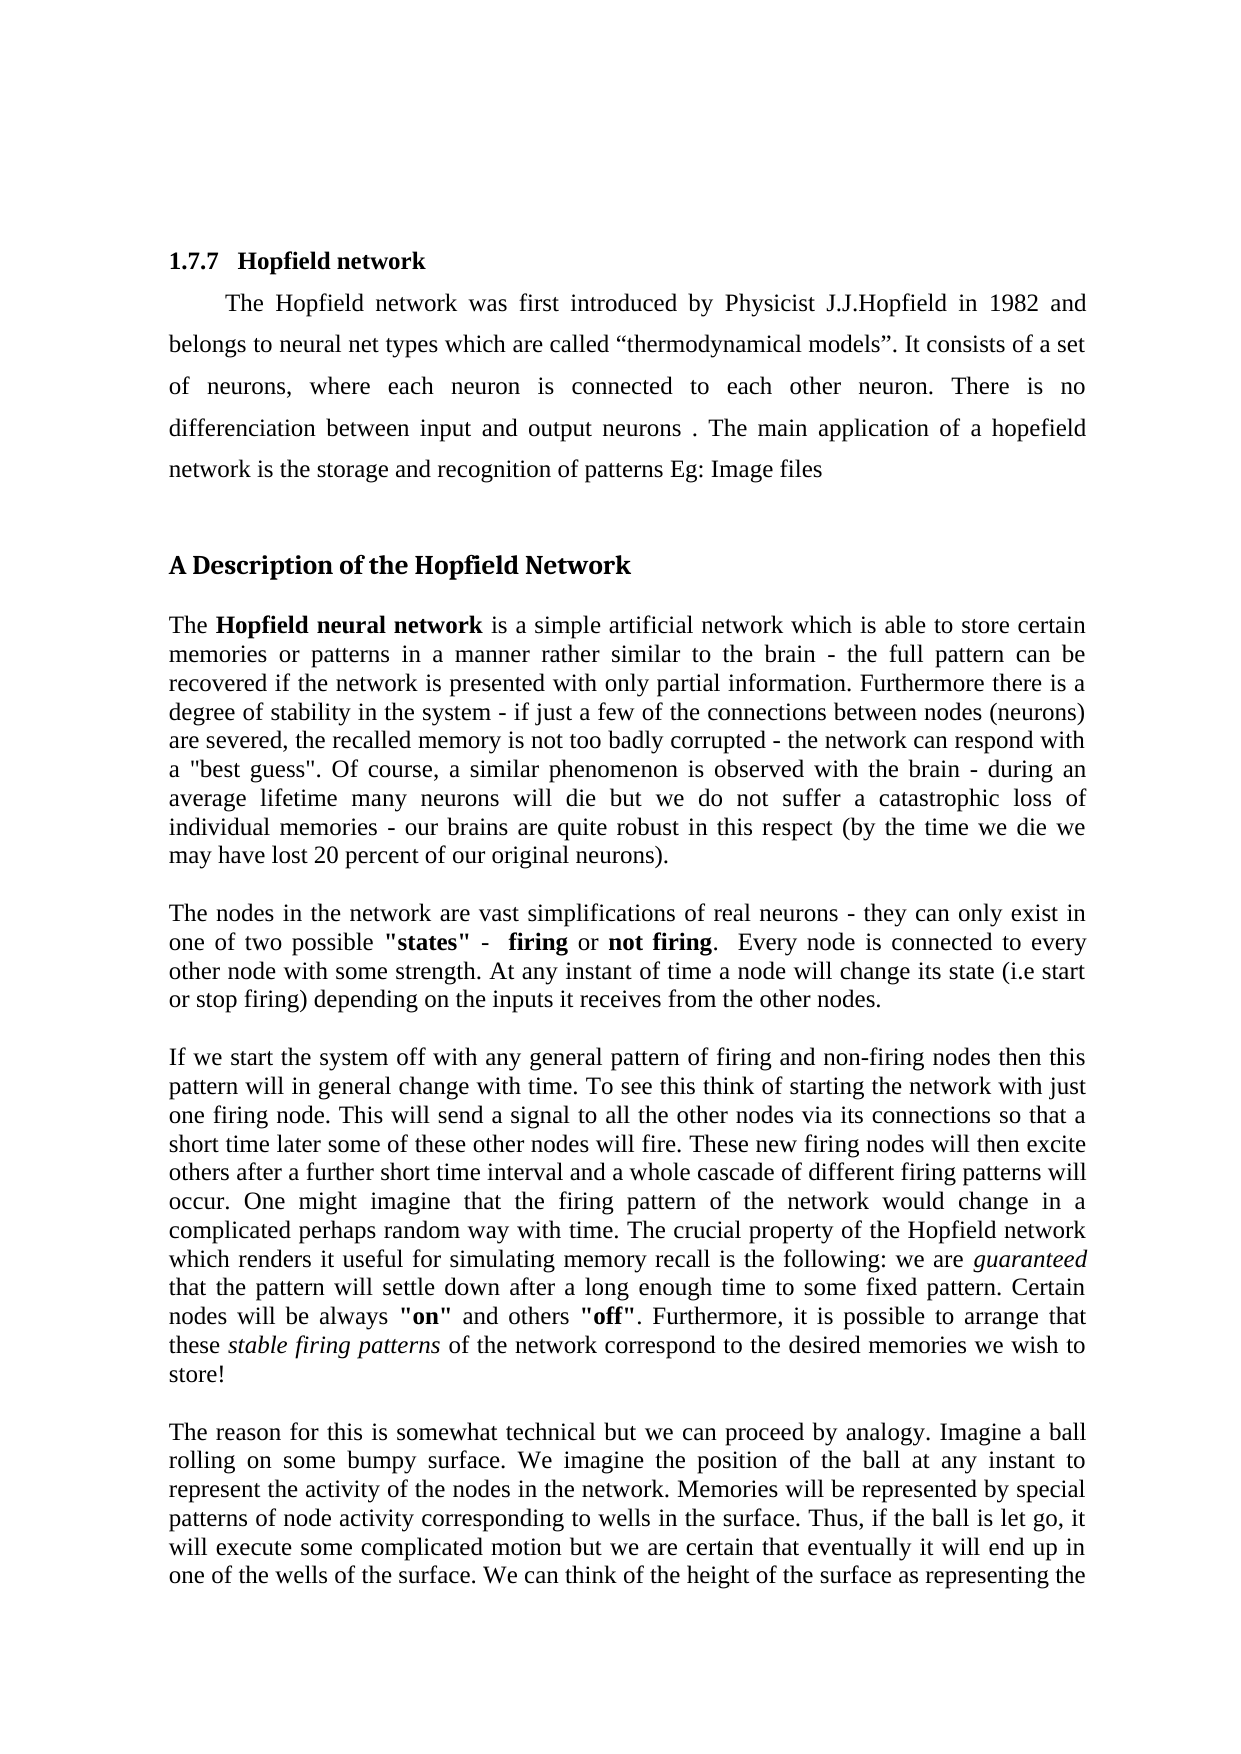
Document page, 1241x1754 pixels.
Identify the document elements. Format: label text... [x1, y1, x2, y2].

text The Hopfield network was first introduced by Physicist J.J.Hopfield in 1982 and belongs to neural net types which are called “thermodynamical models”. It consists of a set of neurons, where each neuron is connected to each other neuron. There is no differenciation between input and output neurons . The main application of a hopefield network is the storage and recognition of patterns Eg: Image files [169, 275, 1087, 483]
text The Hopfield neural network is a simple artificial network which is able to store certain memories or patterns in a manner rather similar to the brain - the full pattern can be recovered if the network is presented with only partial information. Furthermore there is a degree of stability in the system - if just a few of the connections between nodes (neurons) are severed, the recalled memory is not too badly corrupted - the network can respond with a "best guess". Of course, a similar phenomenon is observed with the brain - during an average lifetime many neurons will die but we do not suffer a catastrophic loss of individual memories - our brains are quite robust in this respect (by the time we die we may have lost 20 percent of our original neurons). [169, 610, 1087, 869]
subtitle A Description of the Hopfield Network [169, 550, 1087, 581]
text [169, 1417, 1087, 1589]
text If we start the system off with any general pattern of firing and non-firing nodes then this pattern will in general change with time. To see this think of starting the network with just one firing node. This will send a signal to all the other nodes via its connections so that a short time later some of these other nodes will fire. These new firing nodes will then excite others after a further short time interval and a whole cascade of different firing patterns will occur. One might imagine that the firing pattern of the network would change in a complicated perhaps random way with time. The crucial property of the Hopfield network which renders it useful for simulating memory recall is the following: we are guaranteed that the pattern will settle down after a long enough time to some fixed pattern. Certain nodes will be always "on" and others "off". Furthermore, it is possible to arrange that these stable firing patterns of the network correspond to the desired memories we wish to store! [169, 1042, 1087, 1387]
text 1.7.7 Hopfield network [169, 233, 1087, 275]
text The nodes in the network are vast simplifications of real neurons - they can only exist in one of two possible "states" - firing or not firing. Every node is connected to every other node with some strength. At any instant of time a node will change its state (i.e start or stop firing) depending on the inputs it receives from the other nodes. [169, 898, 1087, 1013]
